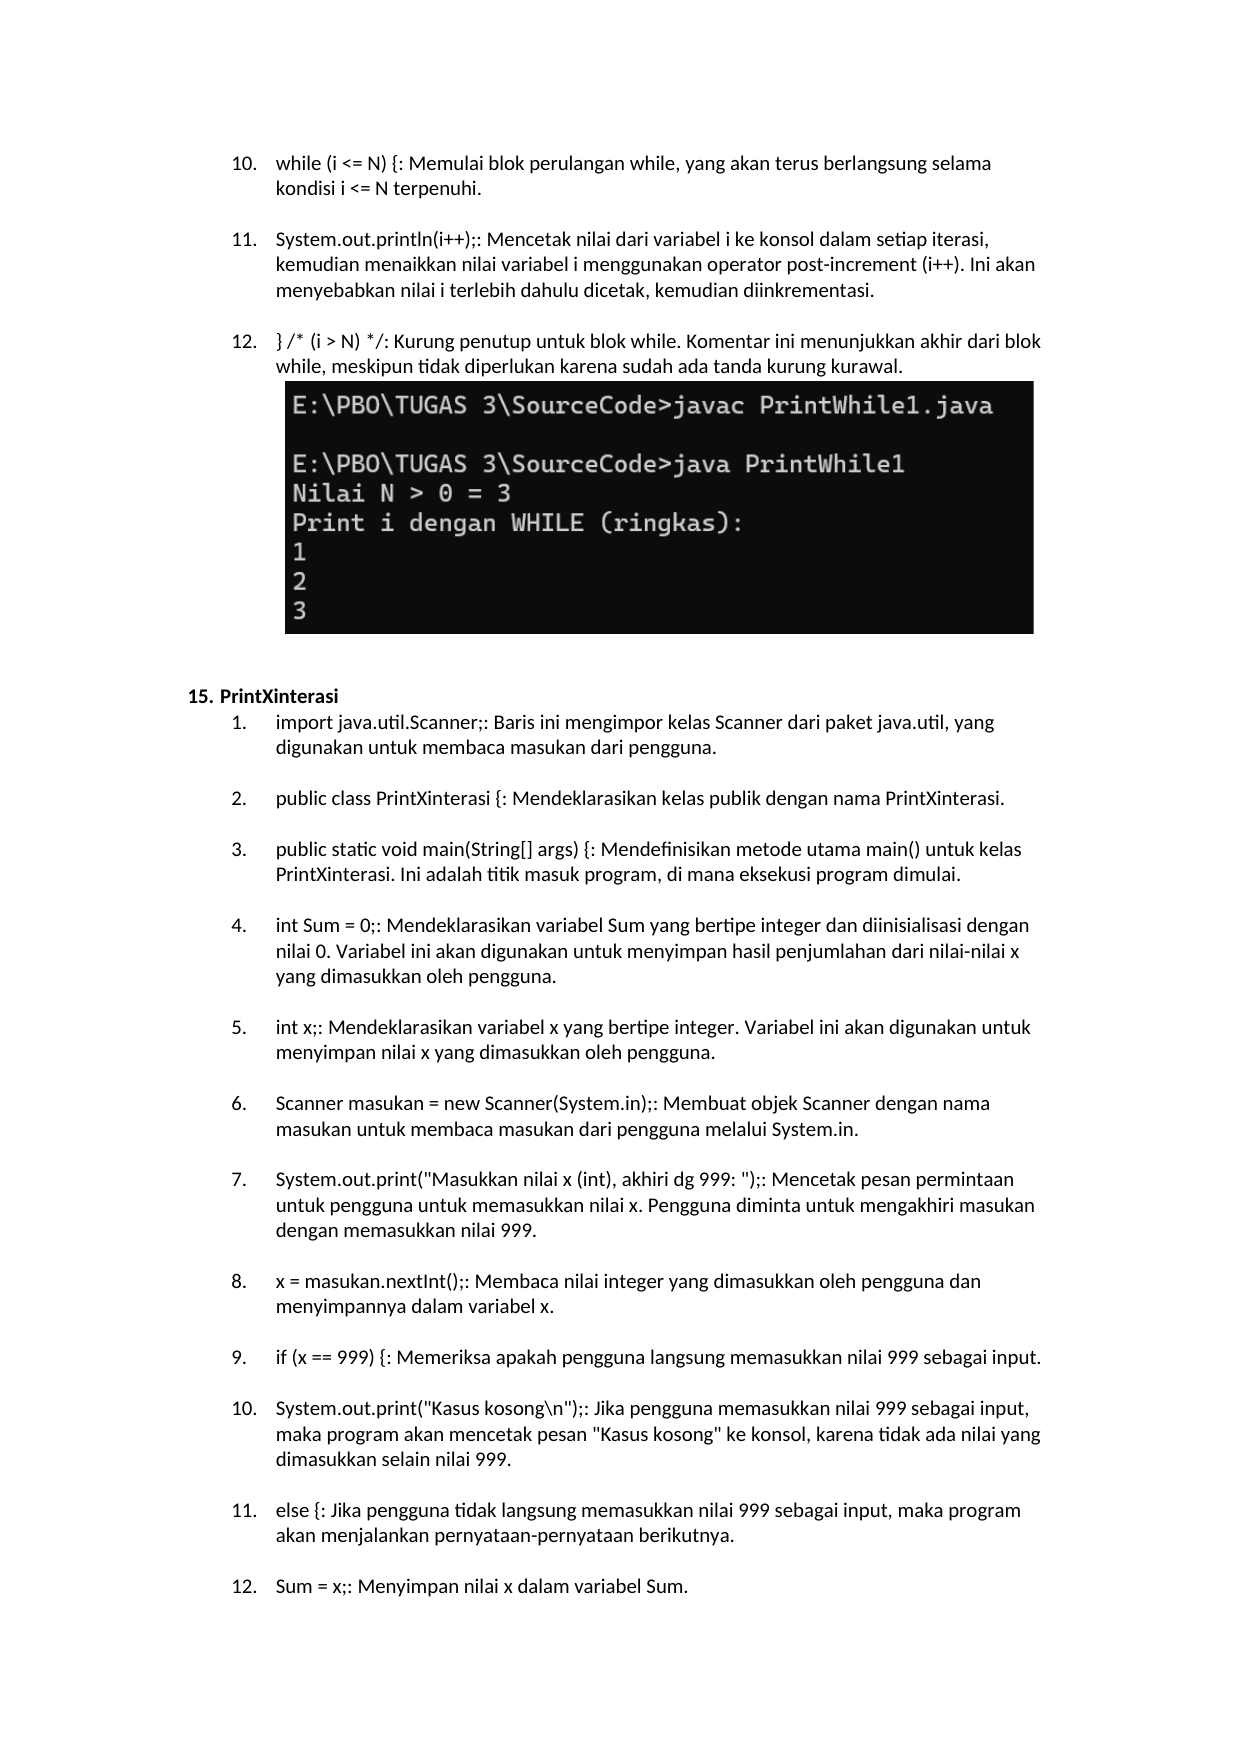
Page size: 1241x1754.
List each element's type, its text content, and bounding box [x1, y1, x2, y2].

list Sum = x;: Menyimpan nilai x dalam variabel Sum. [231, 1573, 1053, 1599]
list public static void main(String[] args) {: Mendefinisikan metode utama main() untuk kelas PrintXinterasi. Ini adalah titik masuk program, di mana eksekusi program dimulai. [231, 836, 1053, 887]
list System.out.print("Masukkan nilai x (int), akhiri dg 999: ");: Mencetak pesan permintaan untuk pengguna untuk memasukkan nilai x. Pengguna diminta untuk mengakhiri masukan dengan memasukkan nilai 999. [231, 1167, 1053, 1243]
list PrintXinterasi [187, 684, 1053, 709]
list } /* (i > N) */: Kurung penutup untuk blok while. Komentar ini menunjukkan akhir dari blok while, meskipun tidak diperlukan karena sudah ada tanda kurung kurawal. [231, 328, 1053, 379]
list else {: Jika pengguna tidak langsung memasukkan nilai 999 sebagai input, maka program akan menjalankan pernyataan-pernyataan berikutnya. [231, 1497, 1053, 1548]
list int Sum = 0;: Mendeklarasikan variabel Sum yang bertipe integer dan diinisialisasi dengan nilai 0. Variabel ini akan digunakan untuk menyimpan hasil penjumlahan dari nilai-nilai x yang dimasukkan oleh pengguna. [231, 912, 1053, 989]
list Scanner masukan = new Scanner(System.in);: Membuat objek Scanner dengan nama masukan untuk membaca masukan dari pengguna melalui System.in. [231, 1090, 1053, 1141]
list System.out.print("Kasus kosong\n");: Jika pengguna memasukkan nilai 999 sebagai input, maka program akan mencetak pesan "Kasus kosong" ke konsol, karena tidak ada nilai yang dimasukkan selain nilai 999. [231, 1395, 1053, 1472]
list public class PrintXinterasi {: Mendeklarasikan kelas publik dengan nama PrintXinterasi. [231, 785, 1053, 811]
list if (x == 999) {: Memeriksa apakah pengguna langsung memasukkan nilai 999 sebagai input. [231, 1344, 1053, 1370]
list import java.util.Scanner;: Baris ini mengimpor kelas Scanner dari paket java.util, yang digunakan untuk membaca masukan dari pengguna. [231, 709, 1053, 760]
list x = masukan.nextInt();: Membaca nilai integer yang dimasukkan oleh pengguna dan menyimpannya dalam variabel x. [231, 1268, 1053, 1319]
list int x;: Mendeklarasikan variabel x yang bertipe integer. Variabel ini akan digunakan untuk menyimpan nilai x yang dimasukkan oleh pengguna. [231, 1014, 1053, 1065]
list System.out.println(i++);: Mencetak nilai dari variabel i ke konsol dalam setiap iterasi, kemudian menaikkan nilai variabel i menggunakan operator post-increment (i++). Ini akan menyebabkan nilai i terlebih dahulu dicetak, kemudian diinkrementasi. [231, 226, 1053, 302]
list while (i <= N) {: Memulai blok perulangan while, yang akan terus berlangsung selama kondisi i <= N terpenuhi. [231, 150, 1053, 201]
picture [283, 381, 1034, 634]
